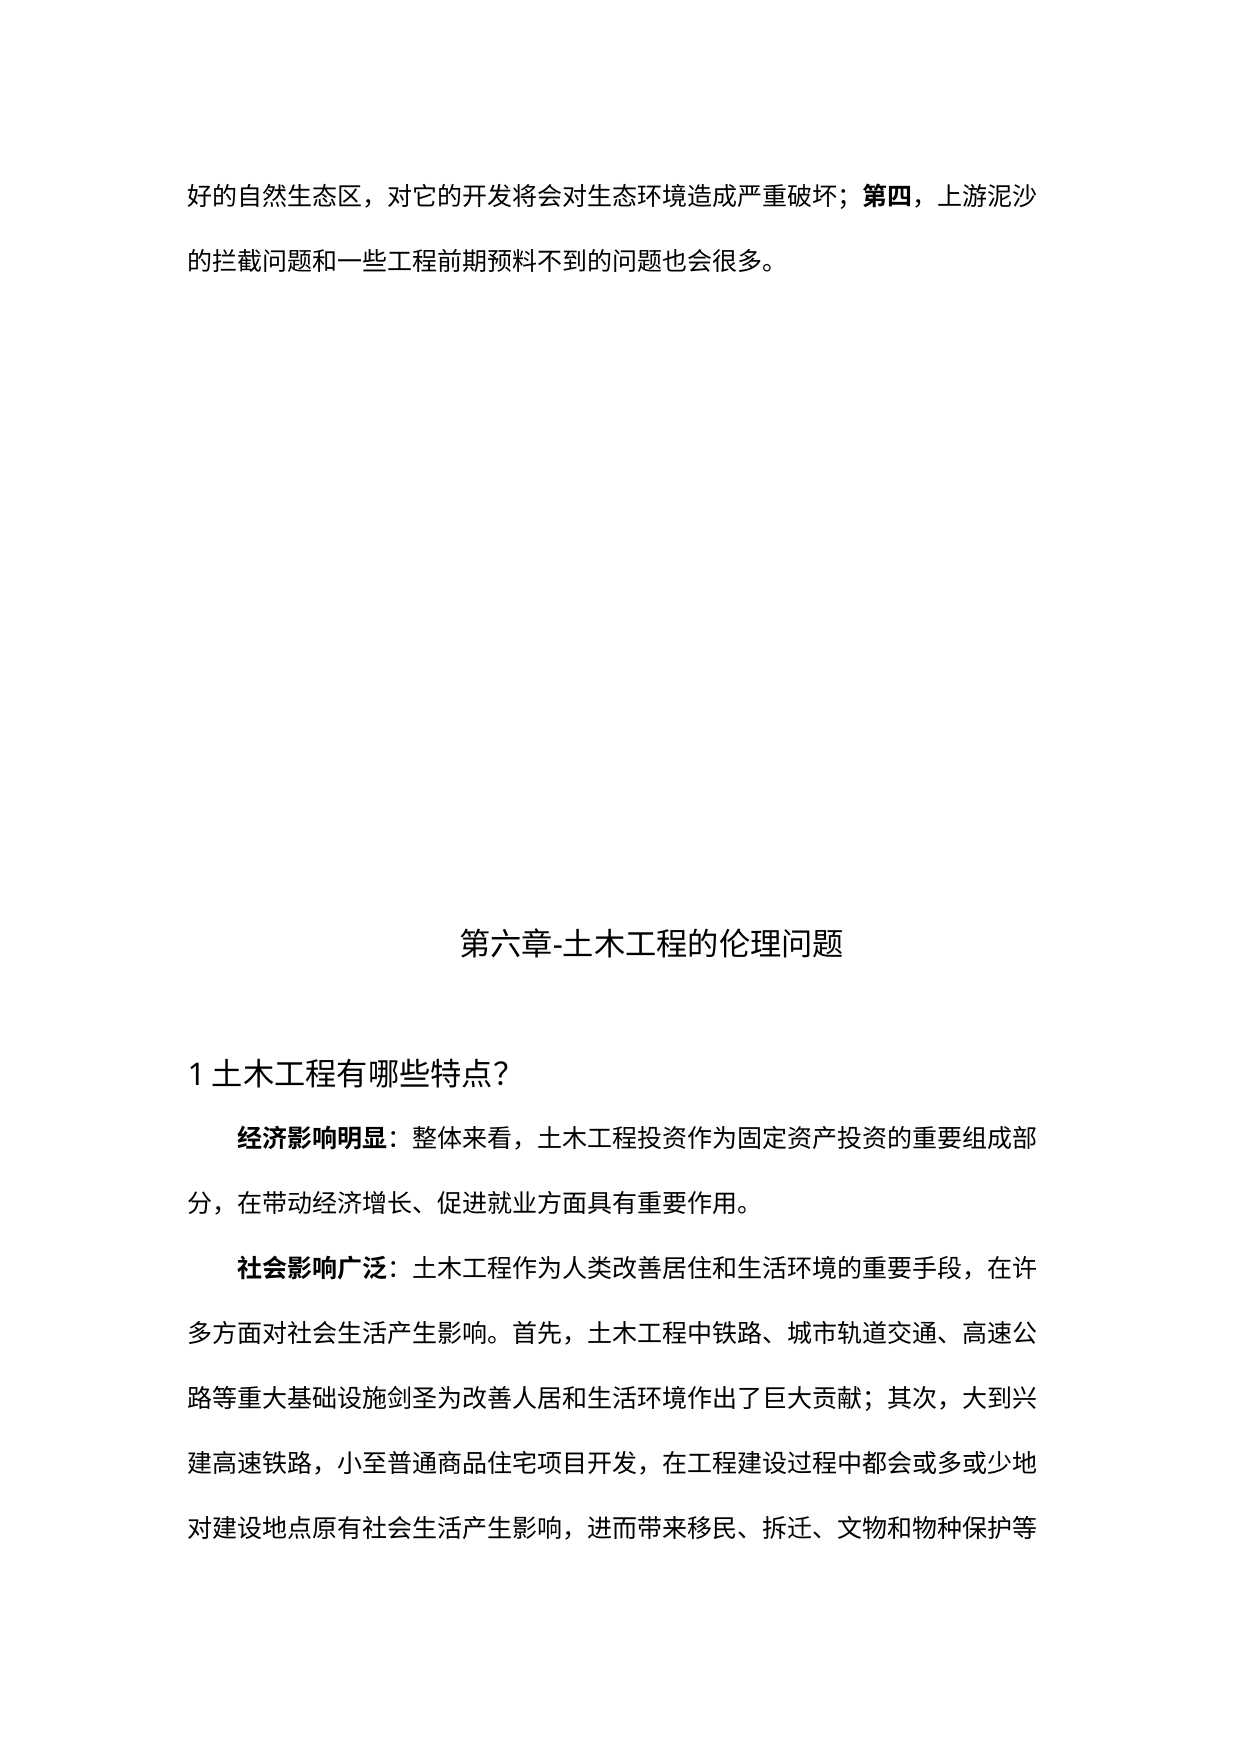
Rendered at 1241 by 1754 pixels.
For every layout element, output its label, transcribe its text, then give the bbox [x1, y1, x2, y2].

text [187, 1234, 1053, 1559]
text 第六章-土木工程的伦理问题 [187, 909, 1053, 974]
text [187, 162, 1053, 292]
text 1土木工程有哪些特点？ [187, 1039, 1053, 1104]
text 经济影响明显：整体来看，土木工程投资作为固定资产投资的重要组成部分，在带动经济增长、促进就业方面具有重要作用。 [187, 1104, 1053, 1234]
